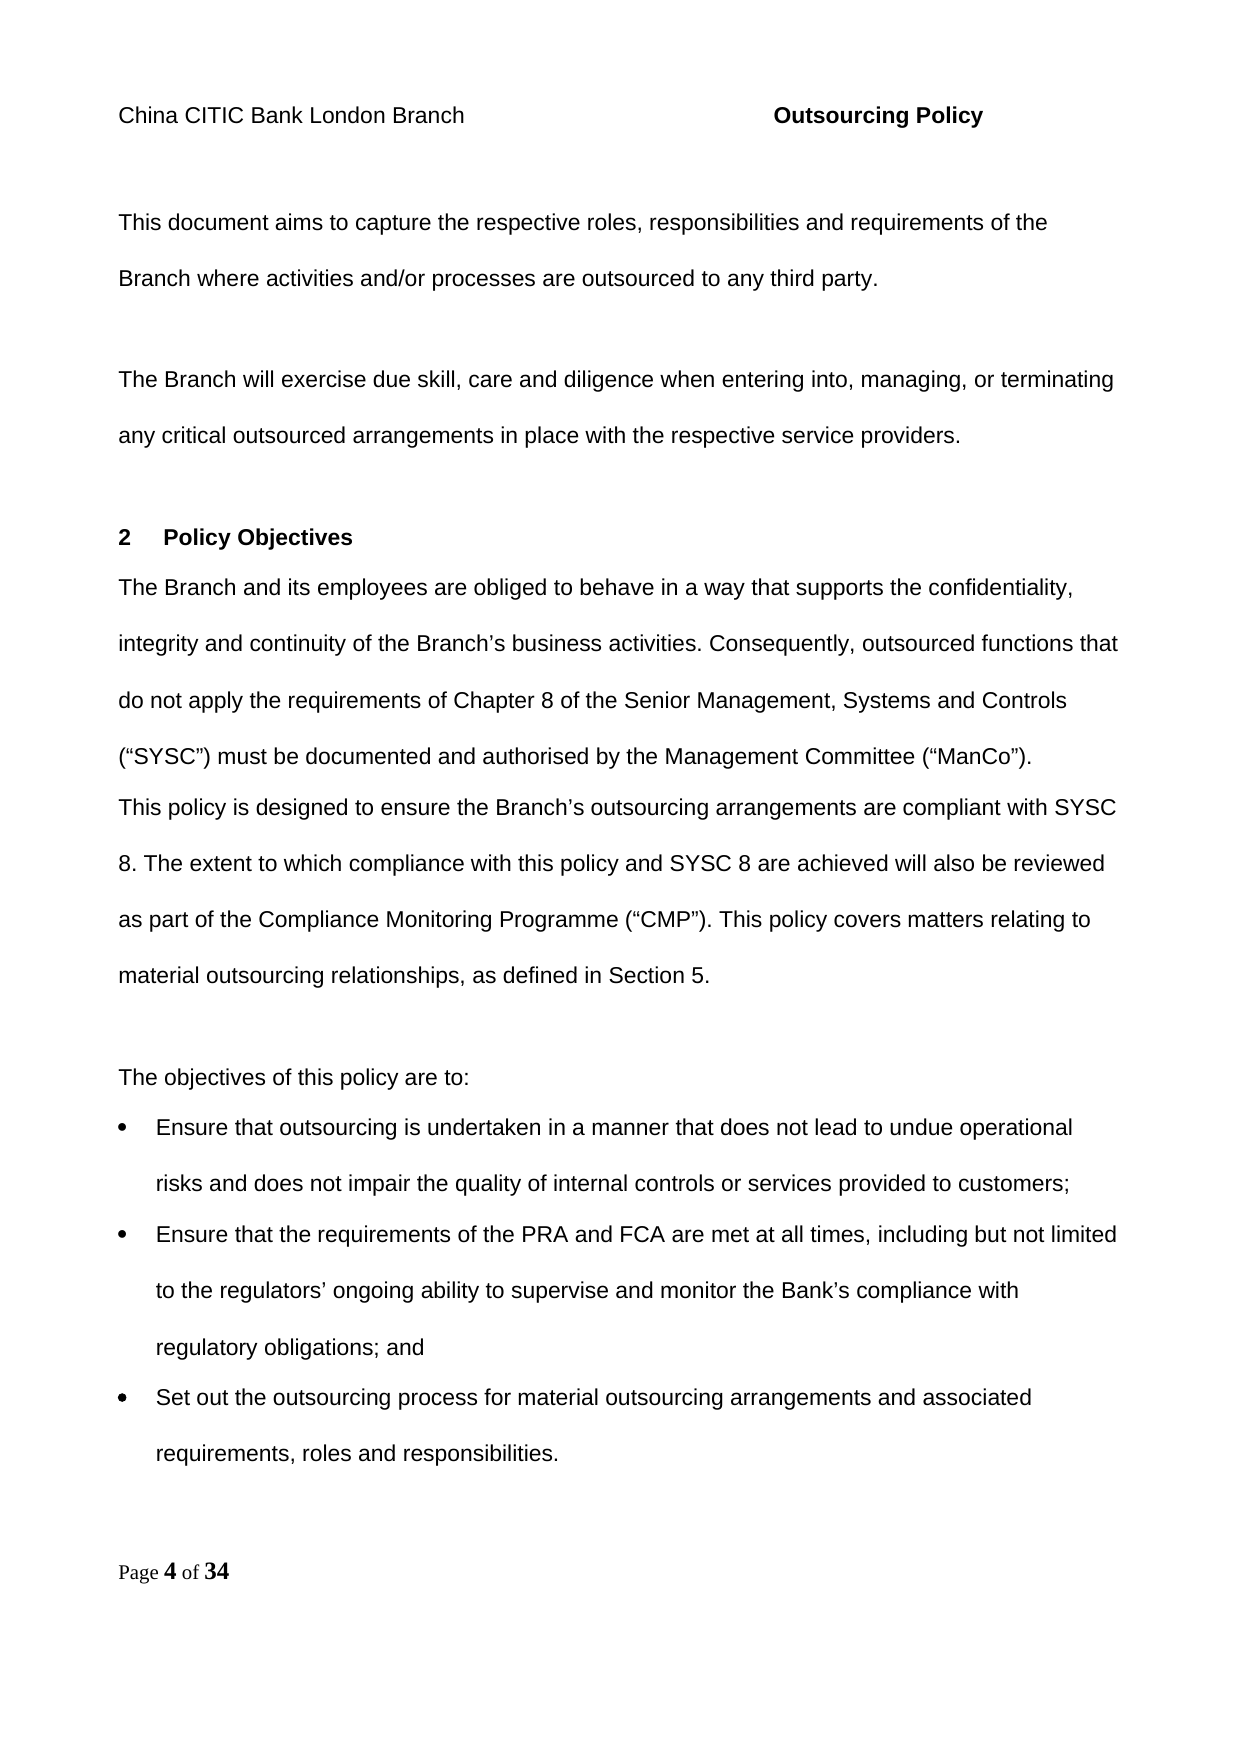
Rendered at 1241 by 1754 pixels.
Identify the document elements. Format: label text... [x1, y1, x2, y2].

list Ensure that outsourcing is undertaken in a manner that does not lead to undue operational risks and does not impair the quality of internal controls or services provided to customers; [118, 1109, 1122, 1202]
text This policy is designed to ensure the Branch’s outsourcing arrangements are compliant with SYSC 8. The extent to which compliance with this policy and SYSC 8 are achieved will also be reviewed as part of the Compliance Monitoring Programme (“CMP”). This policy covers matters relating to material outsourcing relationships, as defined in Section 5. [118, 788, 1122, 994]
text The Branch will exercise due skill, care and diligence when entering into, managing, or terminating any critical outsourced arrangements in place with the respective service providers. [118, 361, 1122, 454]
text This document aims to capture the respective roles, responsibilities and requirements of the Branch where activities and/or processes are outsourced to any third party. [118, 203, 1122, 297]
list Ensure that the requirements of the PRA and FCA are met at all times, including but not limited to the regulators’ ongoing ability to supervise and monitor the Bank’s compliance with regulatory obligations; and [118, 1216, 1122, 1366]
list Set out the outsourcing process for material outsourcing arrangements and associated requirements, roles and responsibilities. [118, 1379, 1122, 1472]
text The objectives of this policy are to: [118, 1058, 1122, 1096]
text The Branch and its employees are obliged to behave in a way that supports the confidentiality, integrity and continuity of the Branch’s business activities. Consequently, outsourced functions that do not apply the requirements of Chapter 8 of the Senior Management, Systems and Controls (“SYSC”) must be documented and authorised by the Management Committee (“ManCo”). [118, 569, 1122, 775]
subtitle Policy Objectives [118, 518, 1122, 556]
